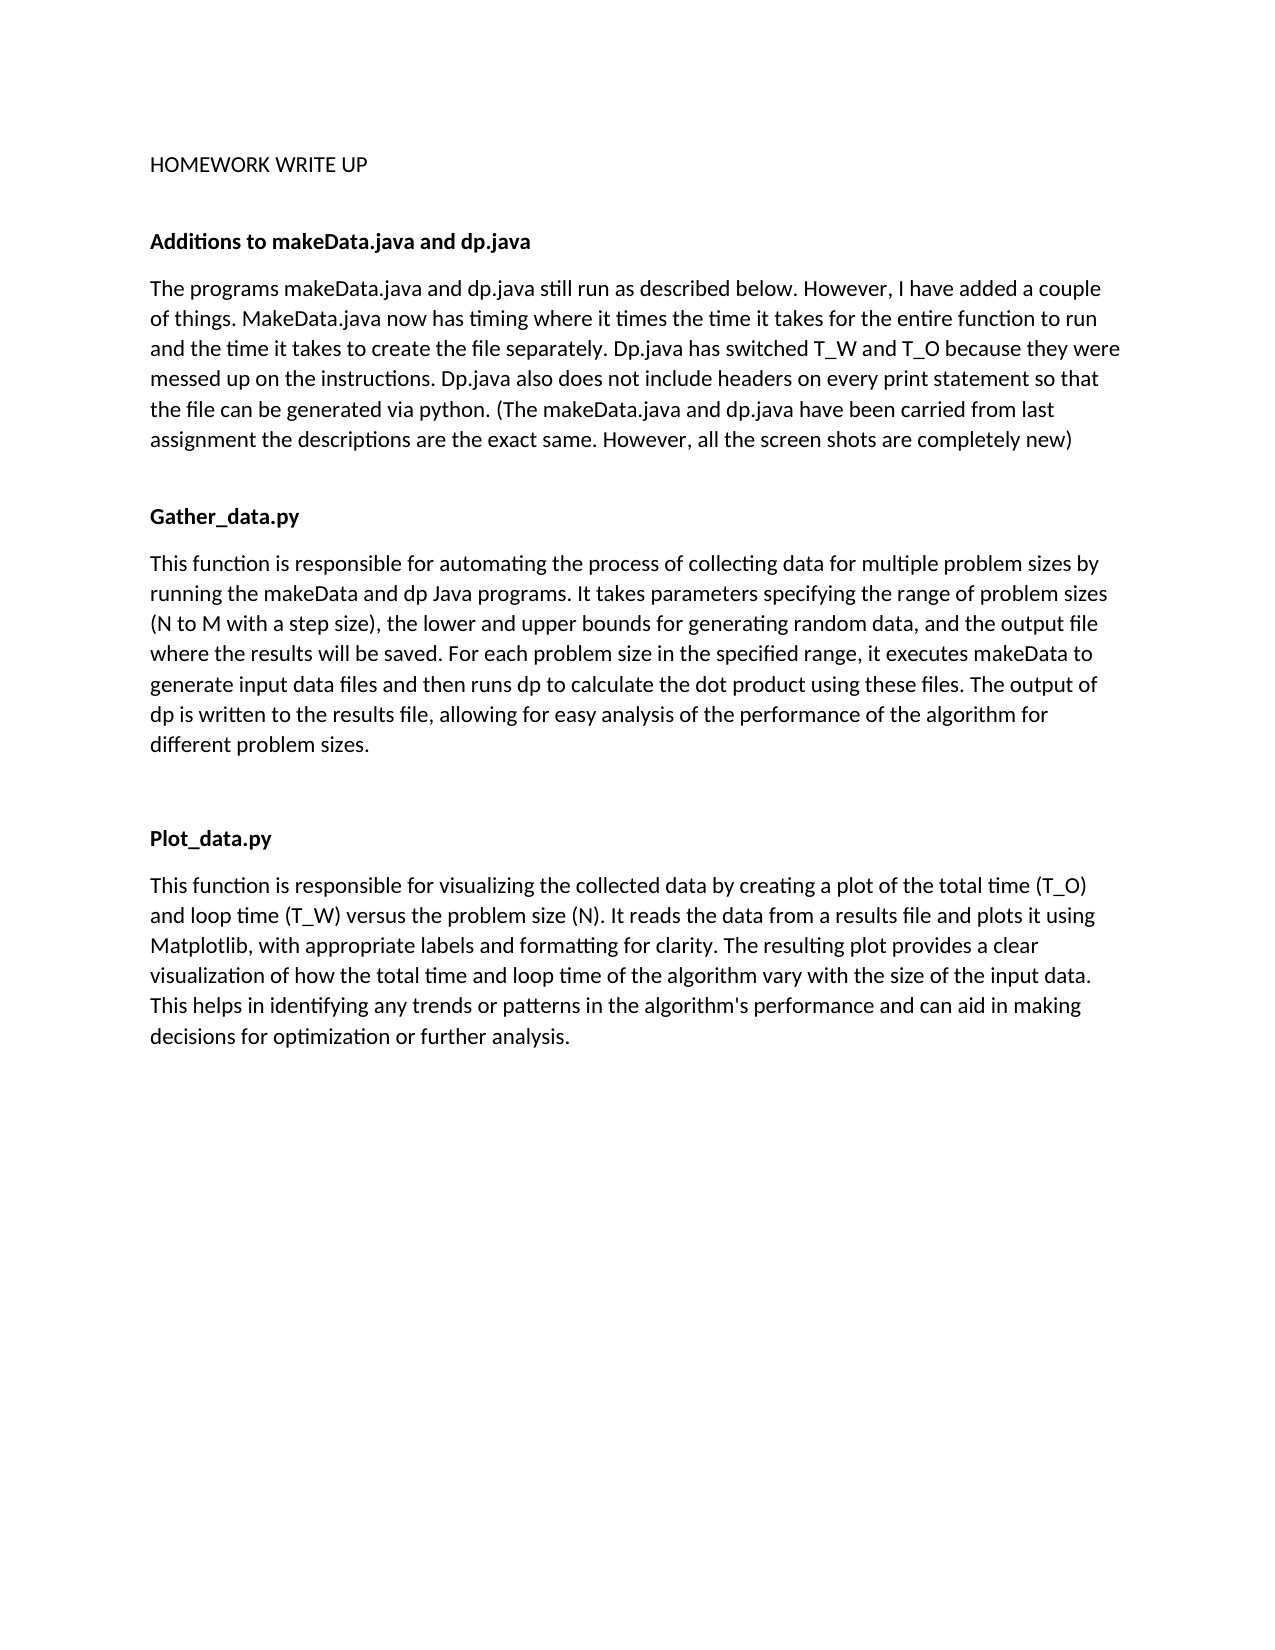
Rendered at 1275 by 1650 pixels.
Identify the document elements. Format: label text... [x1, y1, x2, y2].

text This function is responsible for visualizing the collected data by creating a plot of the total time (T_O) and loop time (T_W) versus the problem size (N). It reads the data from a results file and plots it using Matplotlib, with appropriate labels and formatting for clarity. The resulting plot provides a clear visualization of how the total time and loop time of the algorithm vary with the size of the input data. This helps in identifying any trends or patterns in the algorithm's performance and can aid in making decisions for optimization or further analysis. [150, 871, 1125, 1080]
text The programs makeData.java and dp.java still run as described below. However, I have added a couple of things. MakeData.java now has timing where it times the time it takes for the entire function to run and the time it takes to create the file separately. Dp.java has switched T_W and T_O because they were messed up on the instructions. Dp.java also does not include headers on every print statement so that the file can be generated via python. (The makeData.java and dp.java have been carried from last assignment the descriptions are the exact same. However, all the screen shots are completely new) [150, 274, 1125, 453]
text This function is responsible for automating the process of collecting data for multiple problem sizes by running the makeData and dp Java programs. It takes parameters specifying the range of problem sizes (N to M with a step size), the lower and upper bounds for generating random data, and the output file where the results will be saved. For each problem size in the specified range, it executes makeData to generate input data files and then runs dp to calculate the dot product using these files. The output of dp is written to the results file, allowing for easy analysis of the performance of the algorithm for different problem sizes. [150, 549, 1125, 758]
text Gather_data.py [150, 472, 1125, 530]
text Plot_data.py [150, 824, 1125, 852]
text Additions to makeData.java and dp.java [150, 227, 1125, 255]
text HOMEWORK WRITE UP [150, 150, 1125, 208]
